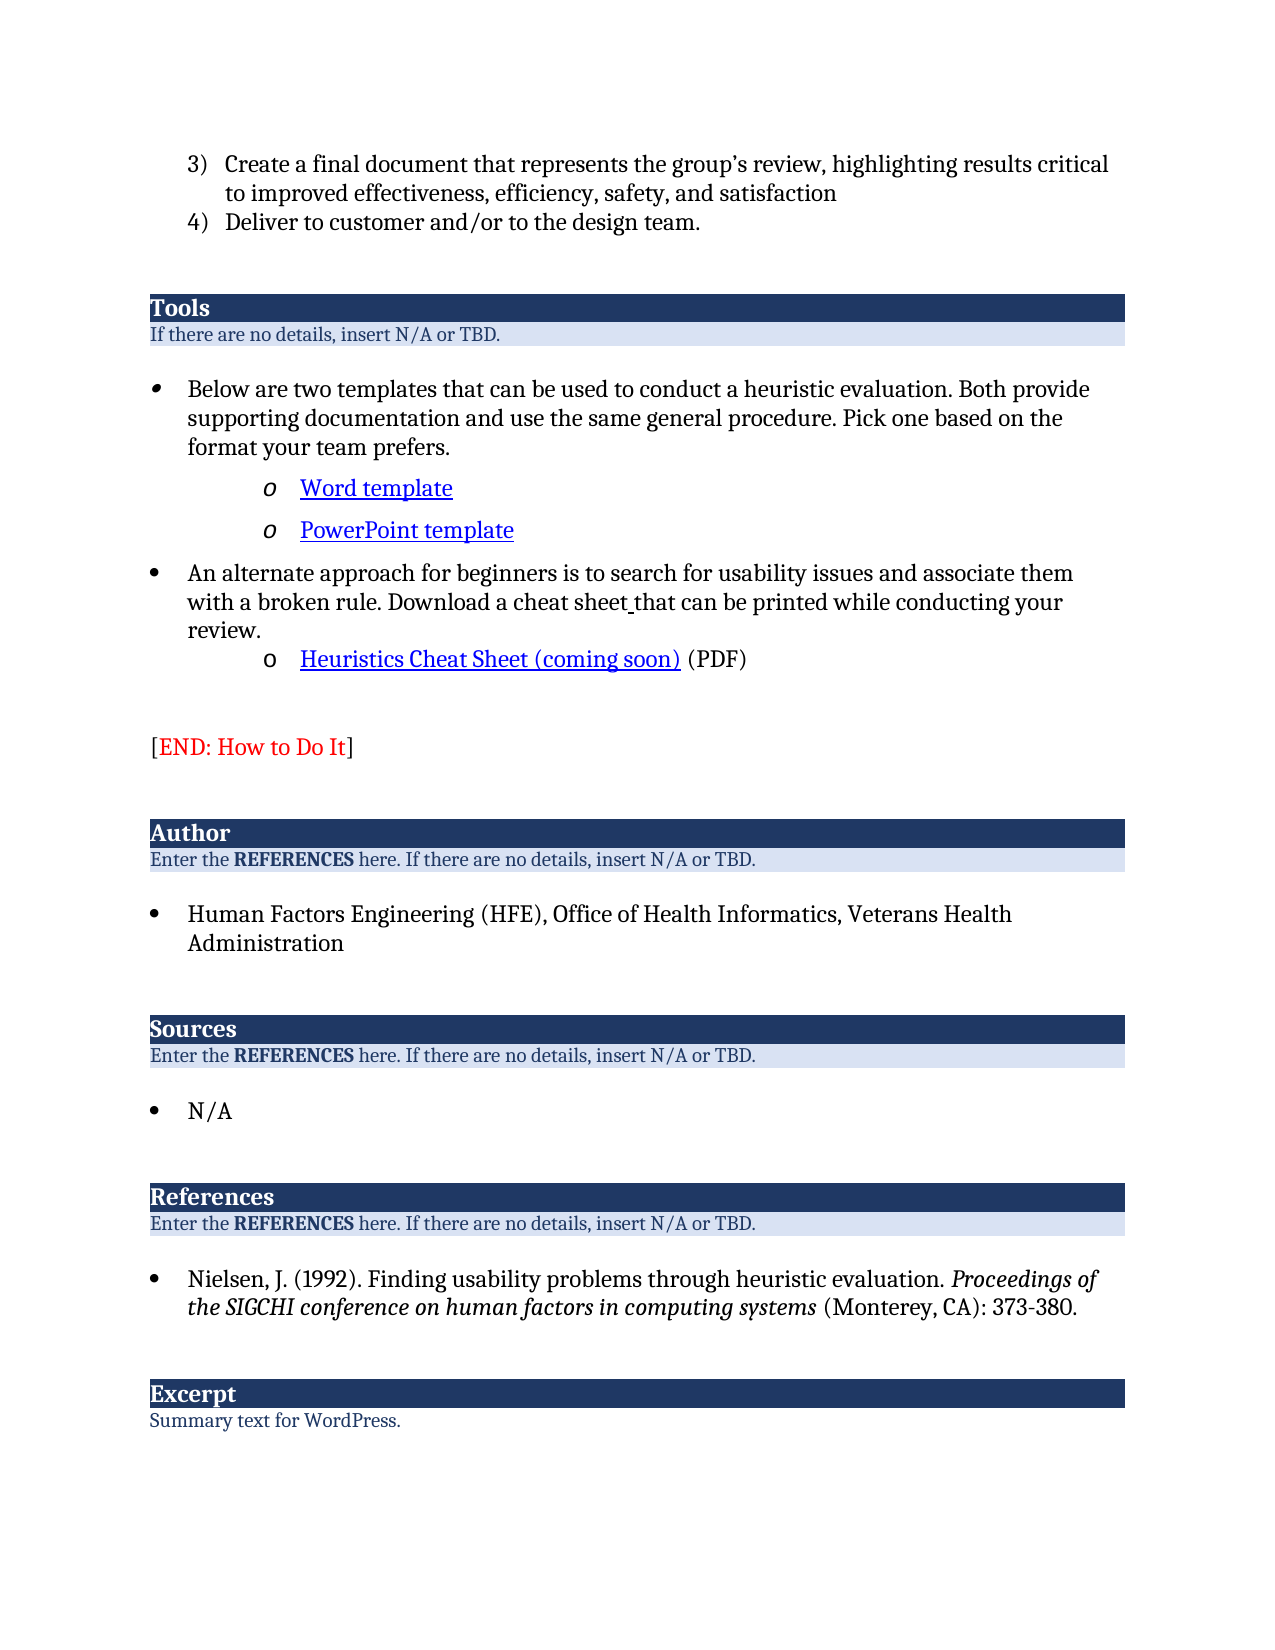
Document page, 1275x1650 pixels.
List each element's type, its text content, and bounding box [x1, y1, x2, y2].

list Create a final document that represents the group’s review, highlighting results critical to improved effectiveness, efficiency, safety, and satisfaction [187, 150, 1125, 207]
text Tools [150, 294, 1125, 322]
text Excerpt [150, 1379, 1125, 1408]
text Sources [150, 1015, 1125, 1044]
list PowerPoint template [262, 516, 1125, 546]
list Below are two templates that can be used to conduct a heuristic evaluation. Both provide supporting documentation and use the same general procedure. Pick one based on the format your team prefers. [150, 375, 1125, 461]
list Deliver to customer and/or to the design team. [187, 207, 1125, 236]
list Human Factors Engineering (HFE), Office of Health Informatics, Veterans Health Administration [150, 900, 1125, 958]
text Enter the REFERENCES here. If there are no details, insert N/A or TBD. [150, 1212, 1125, 1236]
text References [150, 1183, 1125, 1212]
text [END: How to Do It] [150, 733, 1125, 761]
list Heuristics Cheat Sheet (coming soon) (PDF) [262, 645, 1125, 675]
list Nielsen, J. (1992). Finding usability problems through heuristic evaluation. Proceedings of the SIGCHI conference on human factors in computing systems (Monterey, CA): 373-380. [150, 1264, 1125, 1322]
list Word template [262, 474, 1125, 504]
text Author [150, 819, 1125, 848]
text Summary text for WordPress. [150, 1408, 1125, 1432]
list An alternate approach for beginners is to search for usability issues and associate them with a broken rule. Download a cheat sheet that can be printed while conducting your review. [150, 559, 1125, 645]
text If there are no details, insert N/A or TBD. [150, 322, 1125, 346]
text Enter the REFERENCES here. If there are no details, insert N/A or TBD. [150, 848, 1125, 872]
text Enter the REFERENCES here. If there are no details, insert N/A or TBD. [150, 1044, 1125, 1068]
list N/A [150, 1097, 1125, 1126]
